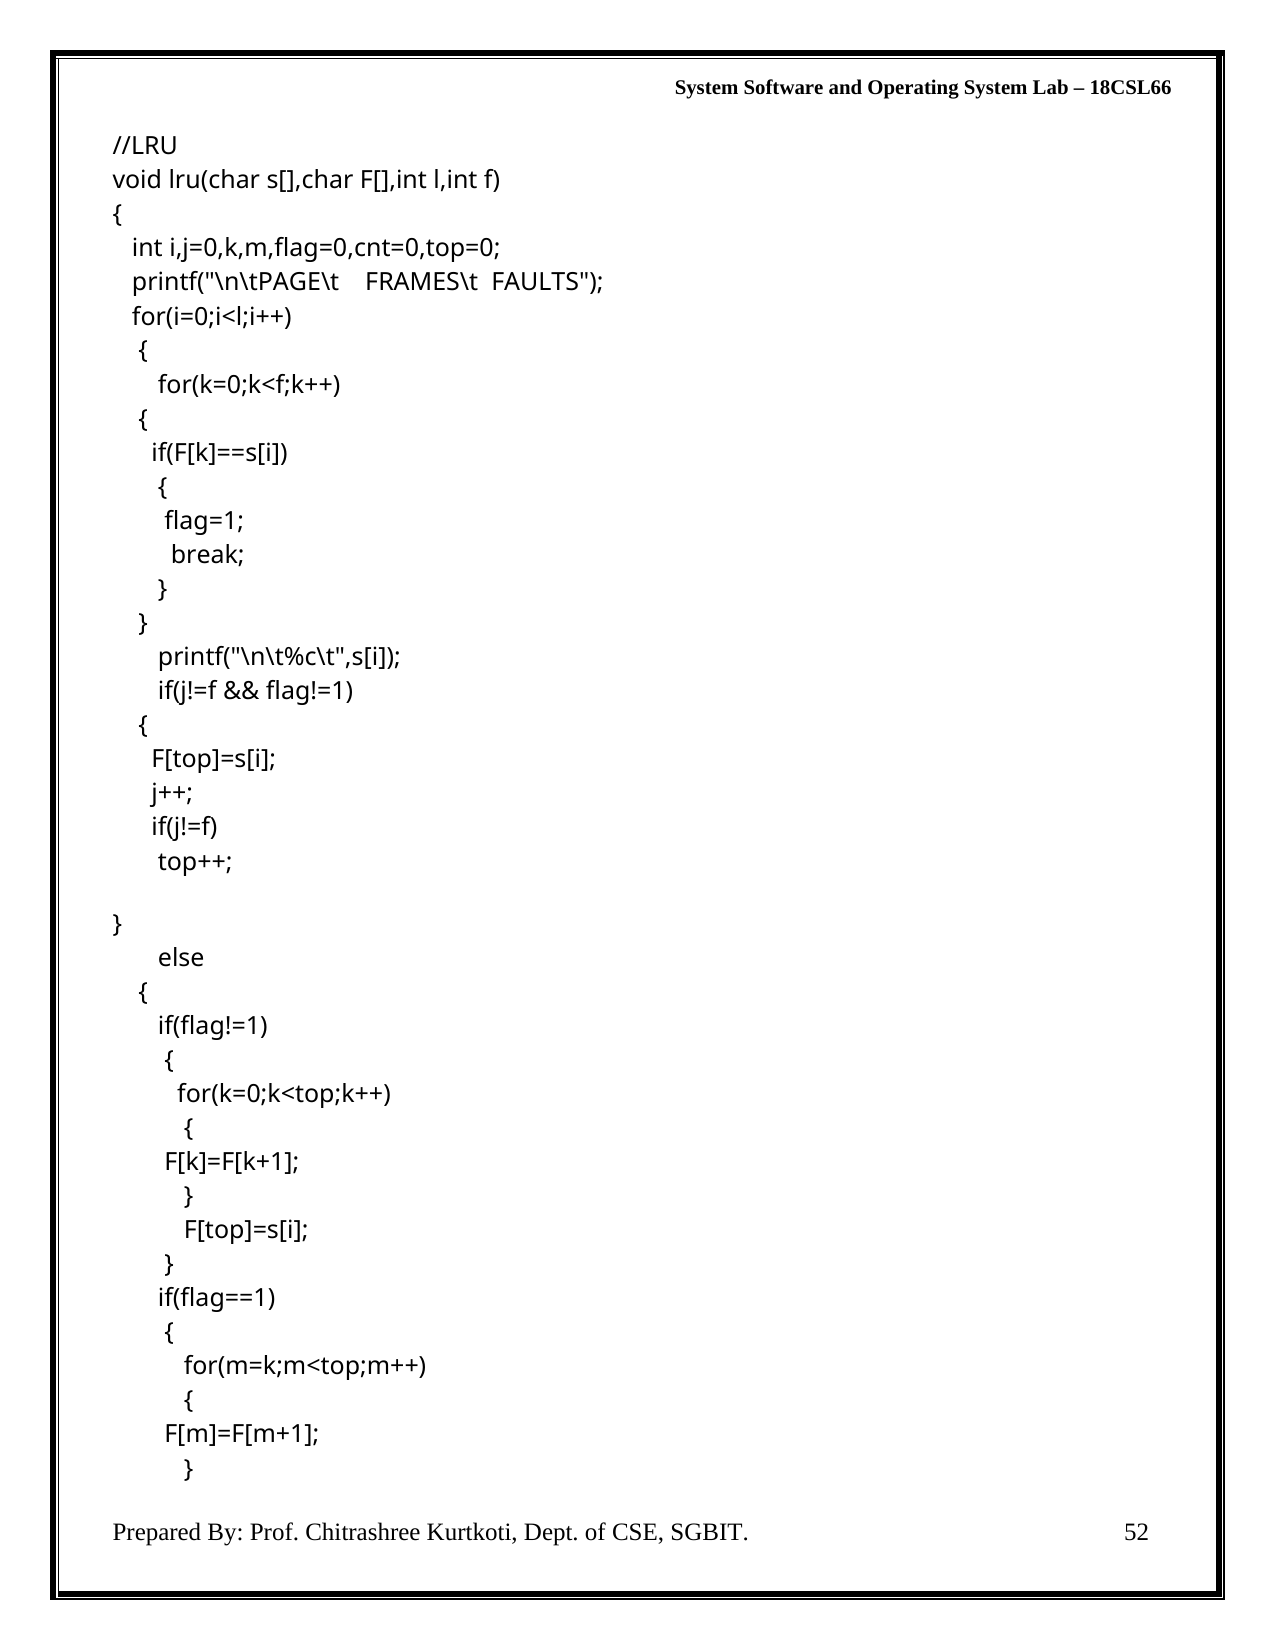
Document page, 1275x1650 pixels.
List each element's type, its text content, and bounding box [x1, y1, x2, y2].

list if(F[k]==s[i]) [112, 434, 1175, 468]
list else [112, 939, 1175, 973]
list break; [112, 537, 1175, 571]
list { [112, 973, 1175, 1007]
list flag=1; [112, 502, 1175, 537]
list { [112, 400, 1175, 434]
list //LRU [112, 128, 1175, 162]
list for(k=0;k<top;k++) [112, 1076, 1175, 1109]
list { [112, 707, 1175, 741]
list F[m]=F[m+1]; [112, 1416, 1175, 1450]
list for(m=k;m<top;m++) [112, 1348, 1175, 1382]
list printf("\n\t%c\t",s[i]); [112, 639, 1175, 673]
list F[k]=F[k+1]; [112, 1144, 1175, 1178]
list F[top]=s[i]; [112, 1212, 1175, 1246]
list if(flag==1) [112, 1280, 1175, 1314]
list { [112, 1041, 1175, 1076]
list int i,j=0,k,m,flag=0,cnt=0,top=0; [112, 230, 1175, 264]
list } [112, 1450, 1175, 1484]
list } [112, 571, 1175, 605]
list top++; [112, 843, 1175, 877]
list } [112, 905, 1175, 939]
list j++; [112, 775, 1175, 809]
list if(flag!=1) [112, 1007, 1175, 1041]
list { [112, 332, 1175, 366]
list { [112, 1382, 1175, 1416]
list { [112, 196, 1175, 230]
list } [112, 1178, 1175, 1212]
list { [112, 1314, 1175, 1348]
list for(k=0;k<f;k++) [112, 366, 1175, 400]
list } [112, 605, 1175, 639]
list printf("\n\tPAGE\t FRAMES\t FAULTS"); [112, 264, 1175, 298]
list { [112, 1109, 1175, 1144]
list if(j!=f) [112, 809, 1175, 843]
list void lru(char s[],char F[],int l,int f) [112, 162, 1175, 196]
list } [112, 1246, 1175, 1280]
list { [112, 468, 1175, 502]
list F[top]=s[i]; [112, 741, 1175, 775]
list if(j!=f && flag!=1) [112, 673, 1175, 707]
list for(i=0;i<l;i++) [112, 298, 1175, 332]
